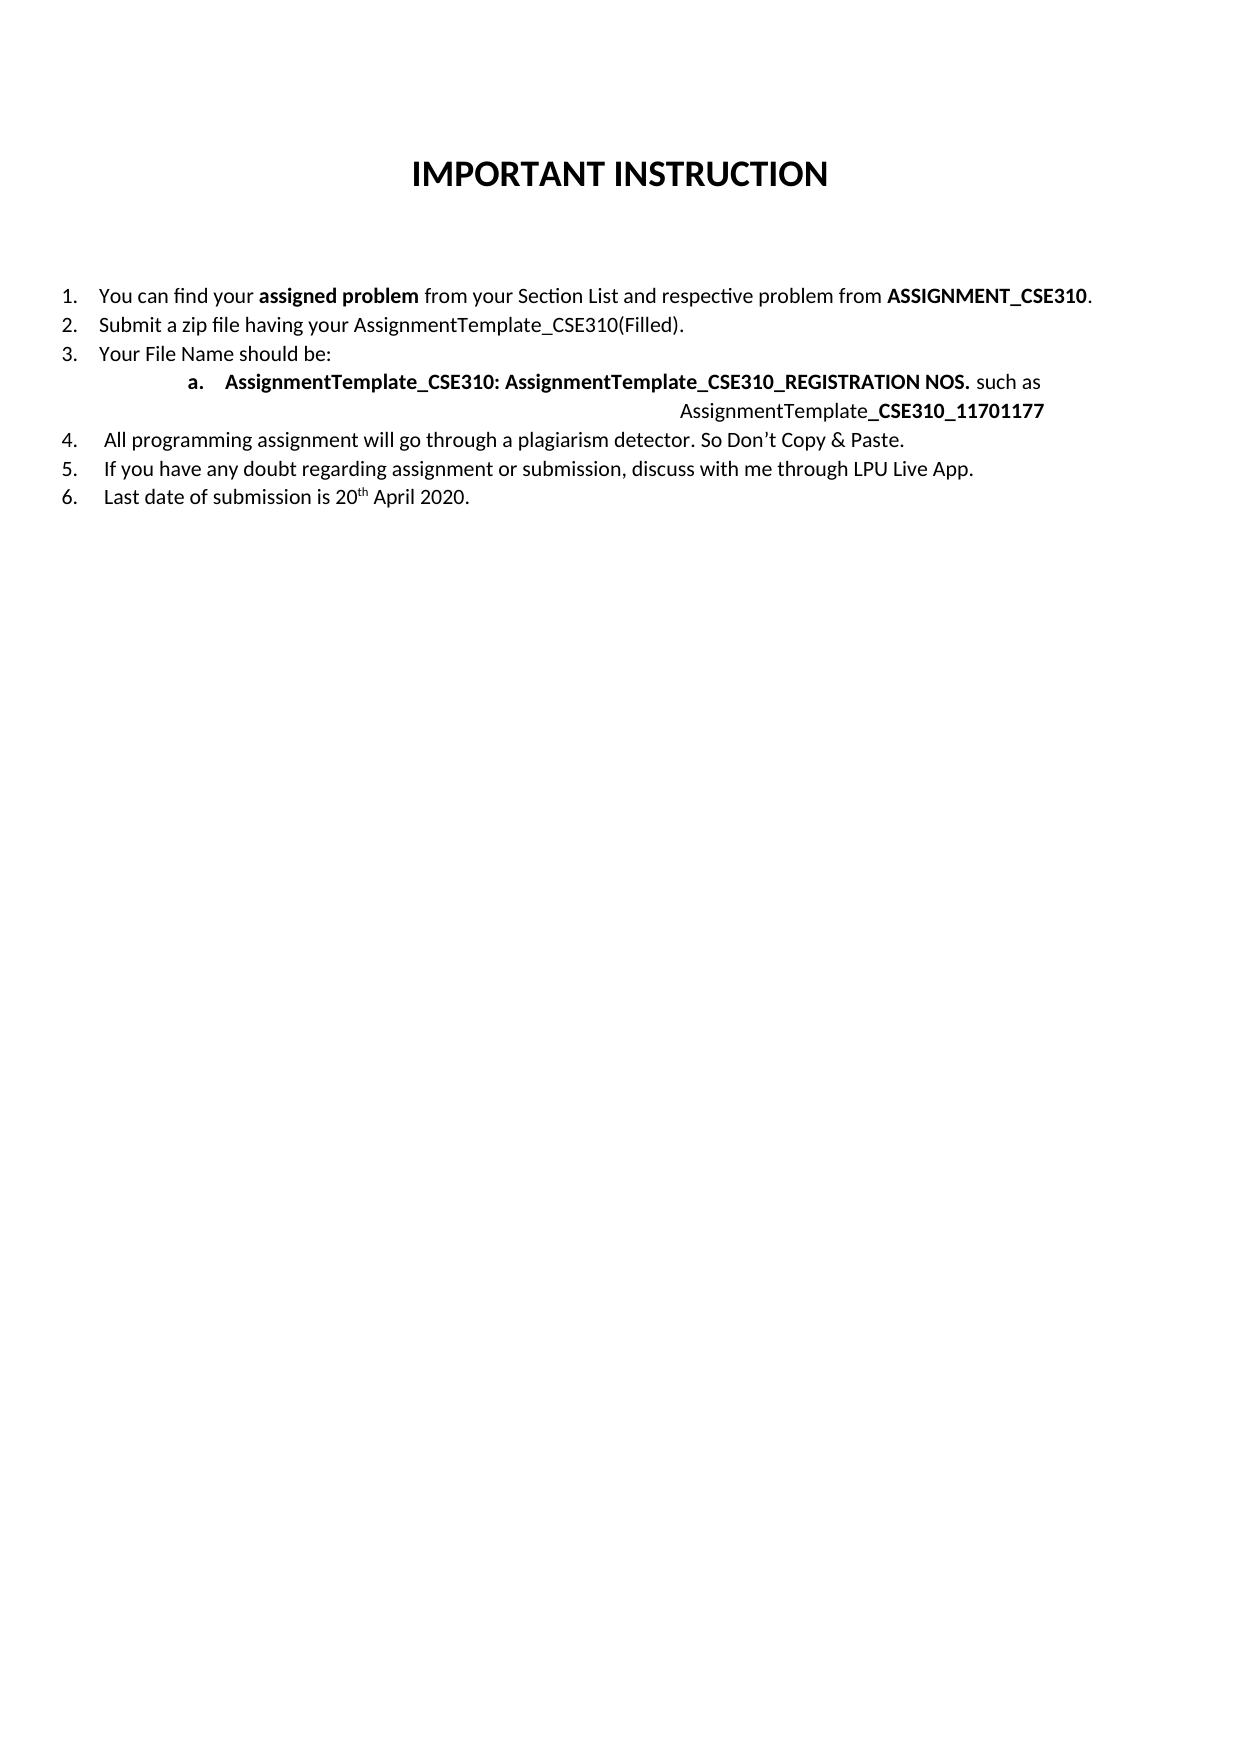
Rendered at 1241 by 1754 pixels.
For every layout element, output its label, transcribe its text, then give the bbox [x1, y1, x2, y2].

list All programming assignment will go through a plagiarism detector. So Don’t Copy & Paste. [61, 426, 1090, 453]
list Last date of submission is 20th April 2020. [61, 483, 1090, 510]
list Submit a zip file having your AssignmentTemplate_CSE310(Filled). [61, 311, 1090, 338]
list Your File Name should be: [61, 340, 1090, 366]
list AssignmentTemplate_CSE310: AssignmentTemplate_CSE310_REGISTRATION NOS. such as AssignmentTemplate_CSE310_11701177 [187, 368, 1228, 424]
text IMPORTANT INSTRUCTION [150, 150, 1090, 196]
list You can find your assigned problem from your Section List and respective problem from ASSIGNMENT_CSE310. [61, 282, 1228, 309]
list If you have any doubt regarding assignment or submission, discuss with me through LPU Live App. [61, 455, 1090, 481]
